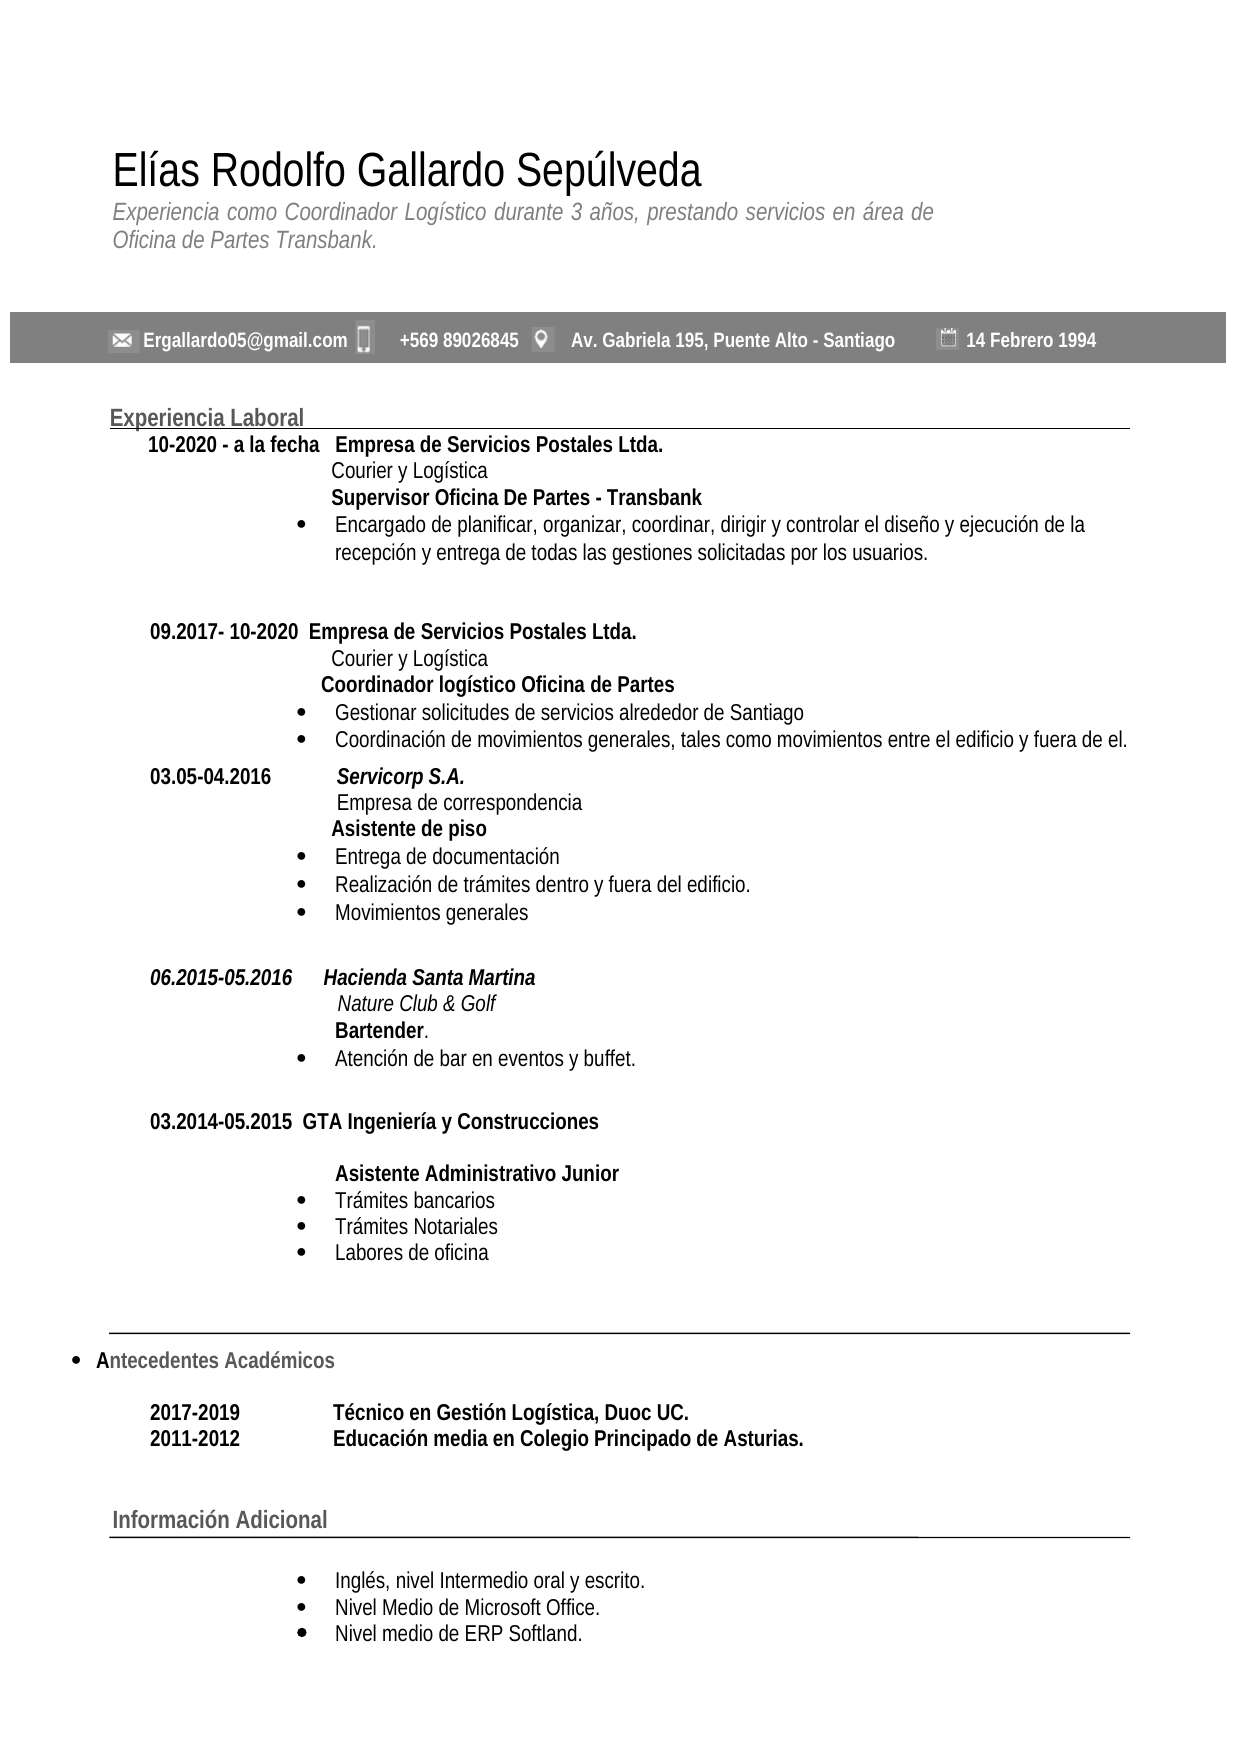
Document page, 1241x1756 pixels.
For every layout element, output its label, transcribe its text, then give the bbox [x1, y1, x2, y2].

text Courier y Logística [321, 645, 1142, 671]
subtitle Trámites bancarios [297, 1187, 1142, 1213]
subtitle Labores de oficina [297, 1240, 1142, 1266]
subtitle Nature Club & Golf [297, 990, 1142, 1017]
subtitle Trámites Notariales [297, 1213, 1142, 1240]
list Inglés, nivel Intermedio oral y escrito. [297, 1567, 1142, 1593]
subtitle 03.2014-05.2015 GTA Ingeniería y Construcciones [150, 1108, 1142, 1135]
subtitle 09.2017- 10-2020 Empresa de Servicios Postales Ltda. [150, 619, 1142, 645]
list Nivel Medio de Microsoft Office. [297, 1593, 1142, 1620]
subtitle Asistente Administrativo Junior [335, 1161, 1142, 1187]
subtitle Empresa de correspondencia [150, 789, 1142, 816]
list Nivel medio de ERP Softland. [297, 1620, 1142, 1647]
list Realización de trámites dentro y fuera del edificio. [297, 870, 1142, 898]
text Elías Rodolfo Gallardo Sepúlveda [112, 142, 1142, 197]
subtitle 2011-2012 Educación media en Colegio Principado de Asturias. [150, 1426, 1142, 1452]
text Supervisor Oficina De Partes - Transbank [96, 484, 1142, 510]
picture [936, 328, 960, 350]
list Gestionar solicitudes de servicios alrededor de Santiago [297, 698, 1142, 726]
subtitle Información Adicional [112, 1505, 1142, 1533]
text Ergallardo05@gmail.com +569 89026845 Av. Gabriela 195, Puente Alto - Santiago 0 14 Febrero 1994 [96, 328, 355, 352]
text Coordinador logístico Oficina de Partes [321, 671, 1142, 698]
text Experiencia como Coordinador Logístico durante 3 años, prestando servicios en área de Oficina de Partes Transbank. [112, 197, 938, 254]
list Movimientos generales [297, 898, 1142, 926]
picture [107, 330, 140, 353]
subtitle 03.05-04.2016 Servicorp S.A. [150, 763, 1142, 789]
subtitle Asistente de piso [150, 816, 1142, 842]
text Ergallardo05@gmail.com +569 89026845 Av. Gabriela 195, Puente Alto - Santiago 0 14 Febrero 1994 [555, 328, 1142, 352]
list Encargado de planificar, organizar, coordinar, dirigir y controlar el diseño y ejecución de la recepción y entrega de todas las gestiones solicitadas por los usuarios. [297, 510, 1142, 566]
list Entrega de documentación [297, 842, 1142, 870]
subtitle Experiencia Laboral [109, 402, 1142, 431]
subtitle 06.2015-05.2016 Hacienda Santa Martina [150, 964, 1142, 990]
picture [355, 320, 375, 354]
picture [531, 327, 555, 352]
subtitle 2017-2019 Técnico en Gestión Logística, Duoc UC. [150, 1400, 1142, 1426]
list Coordinación de movimientos generales, tales como movimientos entre el edificio y fuera de el. [297, 726, 1142, 753]
subtitle Antecedentes Académicos [72, 1313, 1142, 1373]
text 10-2020 - a la fecha Empresa de Servicios Postales Ltda. [96, 431, 1142, 457]
text Courier y Logística [96, 457, 1142, 484]
list Bartender. [335, 1017, 1142, 1044]
list Atención de bar en eventos y buffet. [297, 1044, 1142, 1072]
